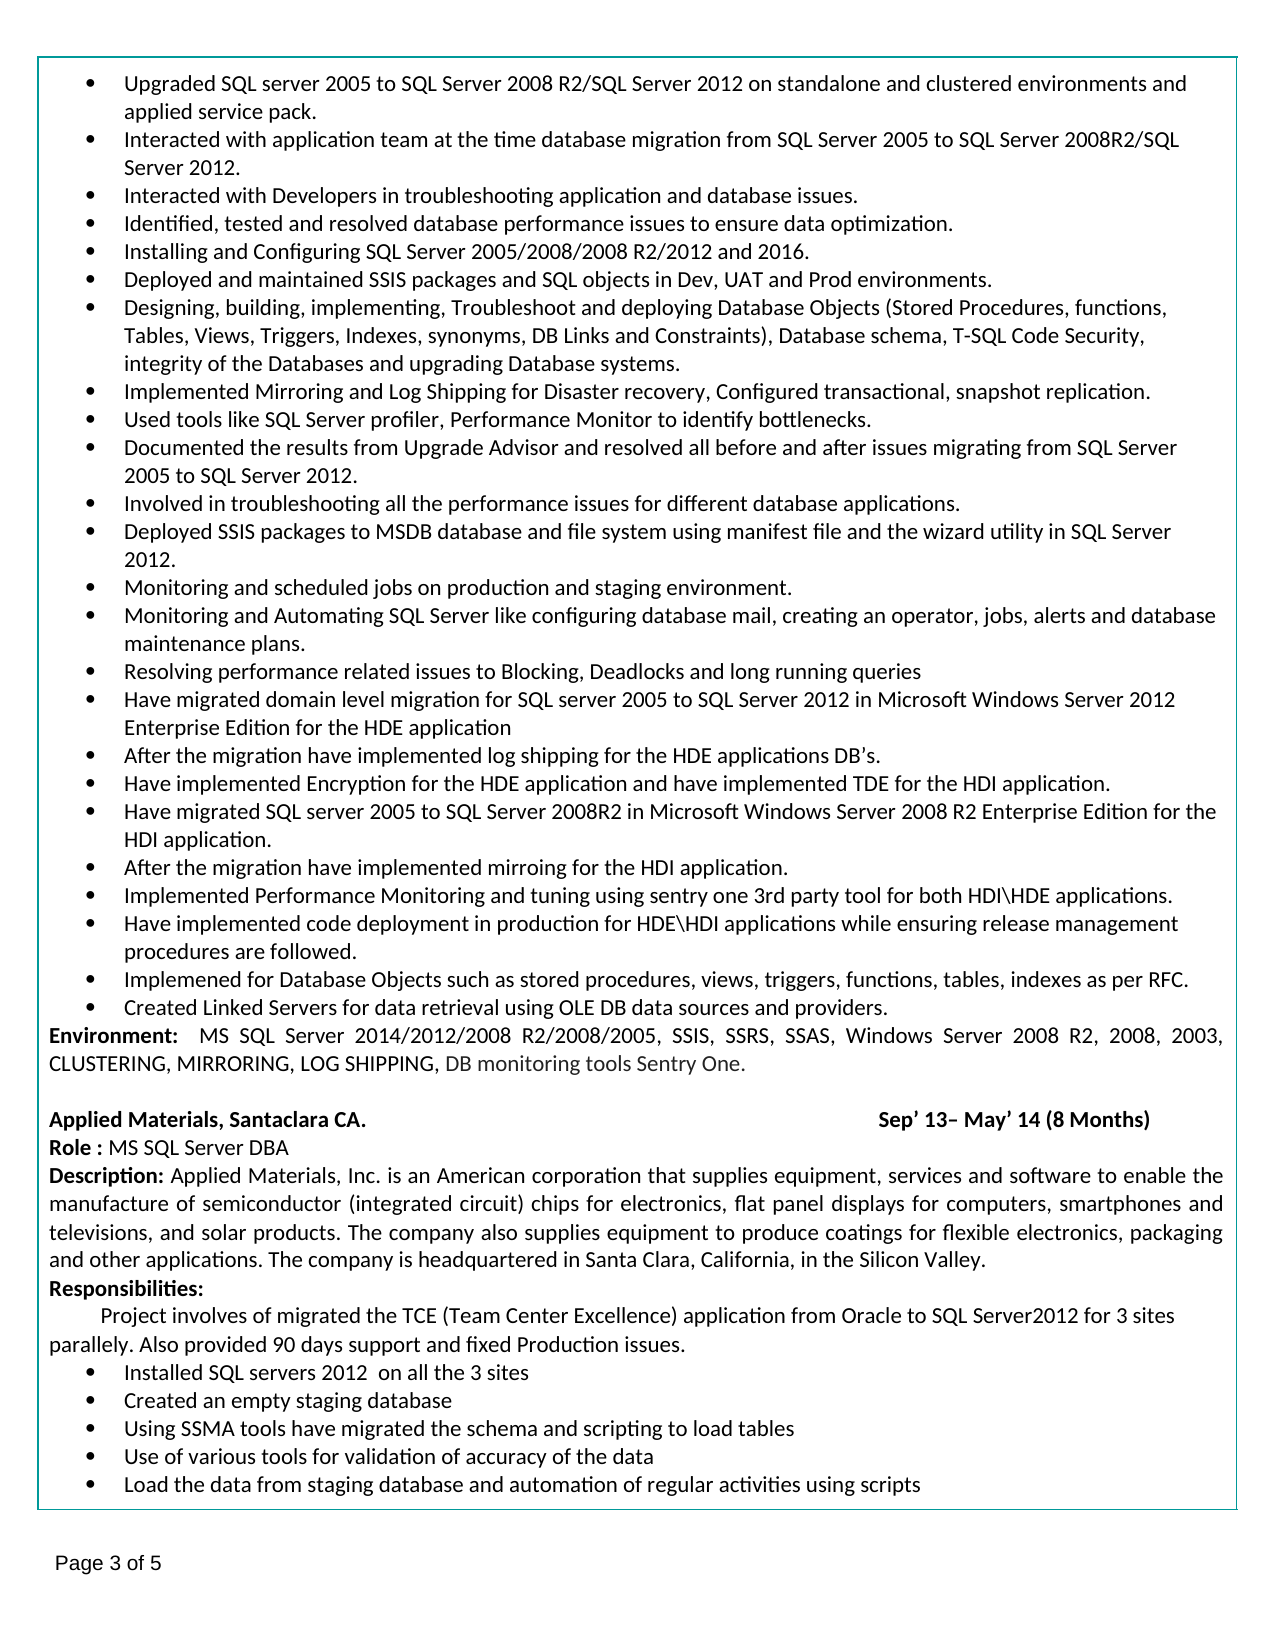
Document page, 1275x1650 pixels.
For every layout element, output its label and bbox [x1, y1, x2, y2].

table_cell [39, 58, 1236, 1509]
